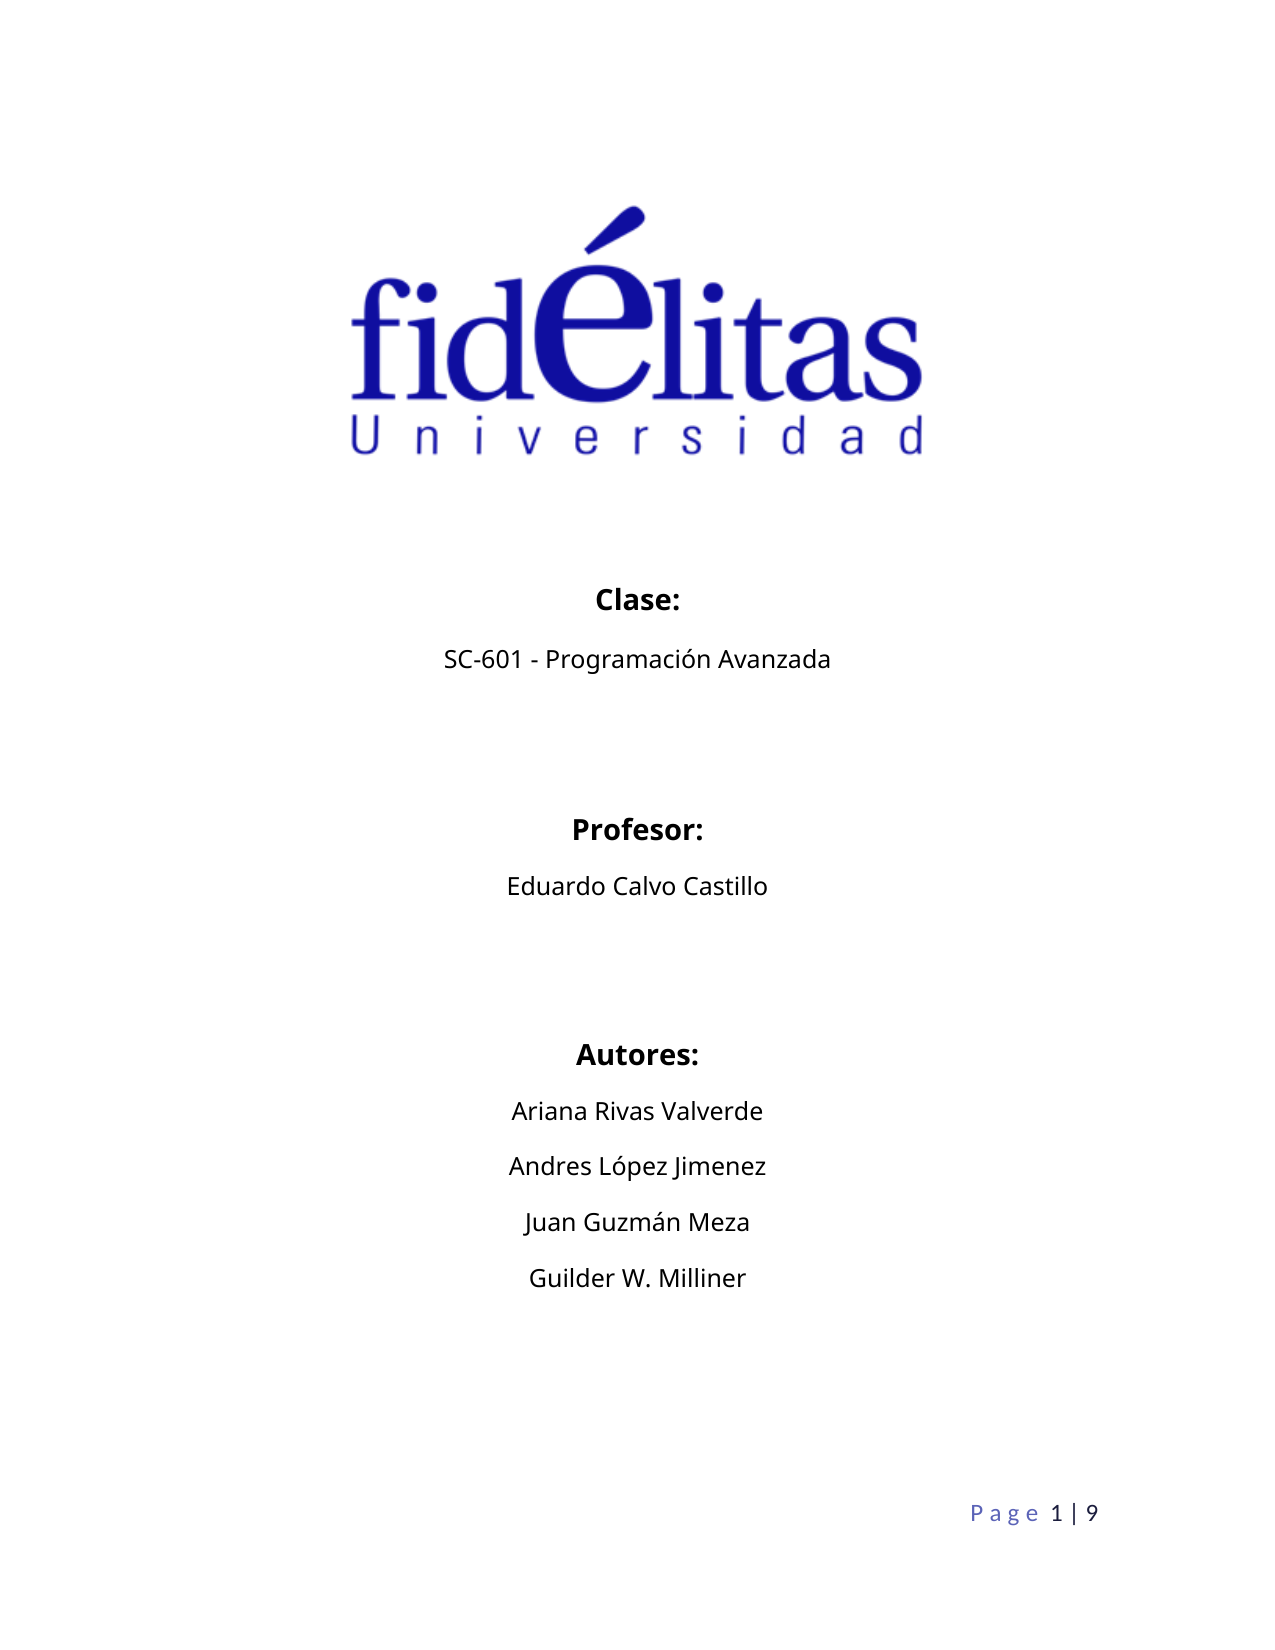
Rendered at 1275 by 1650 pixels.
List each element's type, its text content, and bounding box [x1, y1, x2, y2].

text Eduardo Calvo Castillo [150, 869, 1125, 903]
text Ariana Rivas Valverde [150, 1093, 1125, 1127]
text Andres López Jimenez [150, 1149, 1125, 1183]
picture [347, 150, 928, 512]
text Guilder W. Milliner [150, 1261, 1125, 1295]
text SC-601 - Programación Avanzada [150, 642, 1125, 676]
text Autores: [150, 1034, 1125, 1073]
text Profesor: [150, 809, 1125, 849]
text Clase: [150, 579, 1125, 619]
text Juan Guzmán Meza [150, 1205, 1125, 1239]
